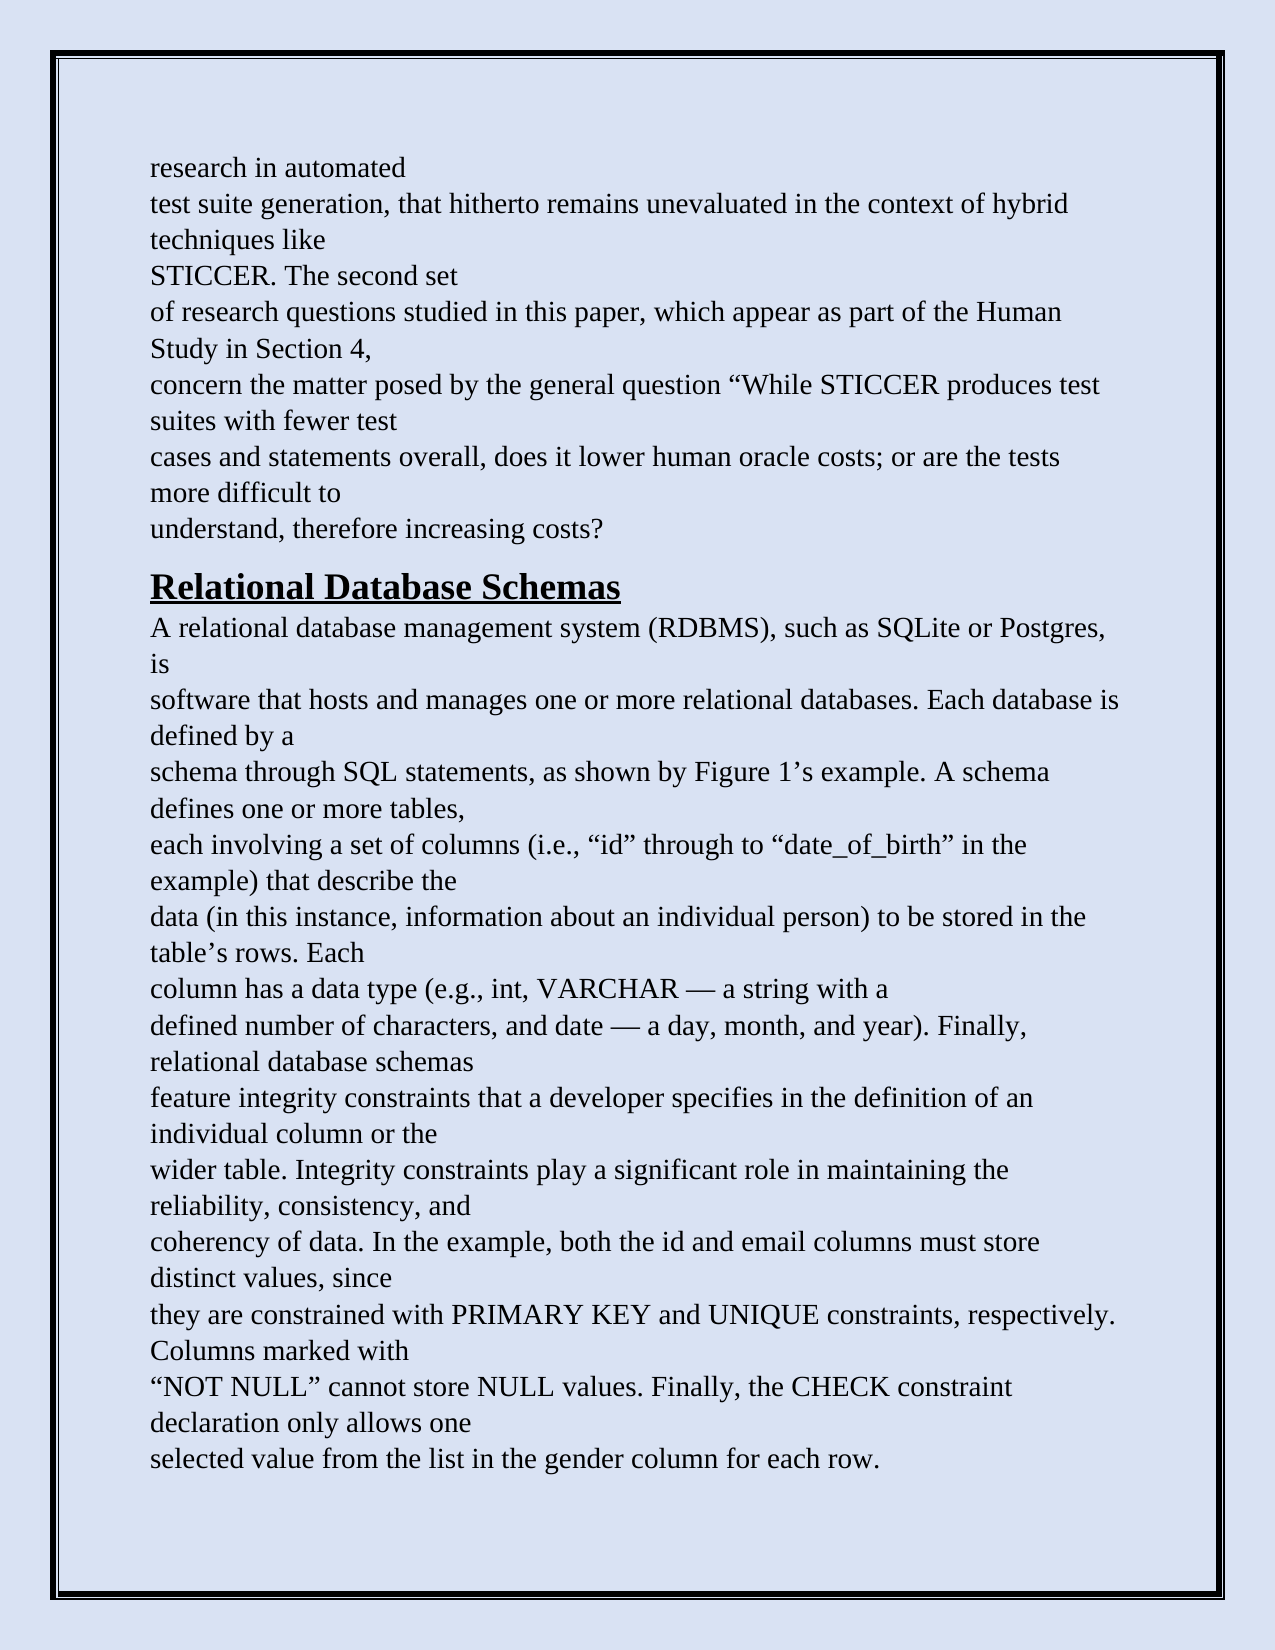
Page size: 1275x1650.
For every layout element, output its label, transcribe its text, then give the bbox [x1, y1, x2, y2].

text Relational Database Schemas A relational database management system (RDBMS), such as SQLite or Postgres, is software that hosts and manages one or more relational databases. Each database is defined by a schema through SQL statements, as shown by Figure 1’s example. A schema defines one or more tables, each involving a set of columns (i.e., “id” through to “date_of_birth” in the example) that describe the data (in this instance, information about an individual person) to be stored in the table’s rows. Each column has a data type (e.g., int, VARCHAR — a string with a defined number of characters, and date — a day, month, and year). Finally, relational database schemas feature integrity constraints that a developer specifies in the definition of an individual column or the wider table. Integrity constraints play a significant role in maintaining the reliability, consistency, and coherency of data. In the example, both the id and email columns must store distinct values, since they are constrained with PRIMARY KEY and UNIQUE constraints, respectively. Columns marked with “NOT NULL” cannot store NULL values. Finally, the CHECK constraint declaration only allows one selected value from the list in the gender column for each row. [150, 564, 1125, 1475]
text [150, 150, 1125, 545]
